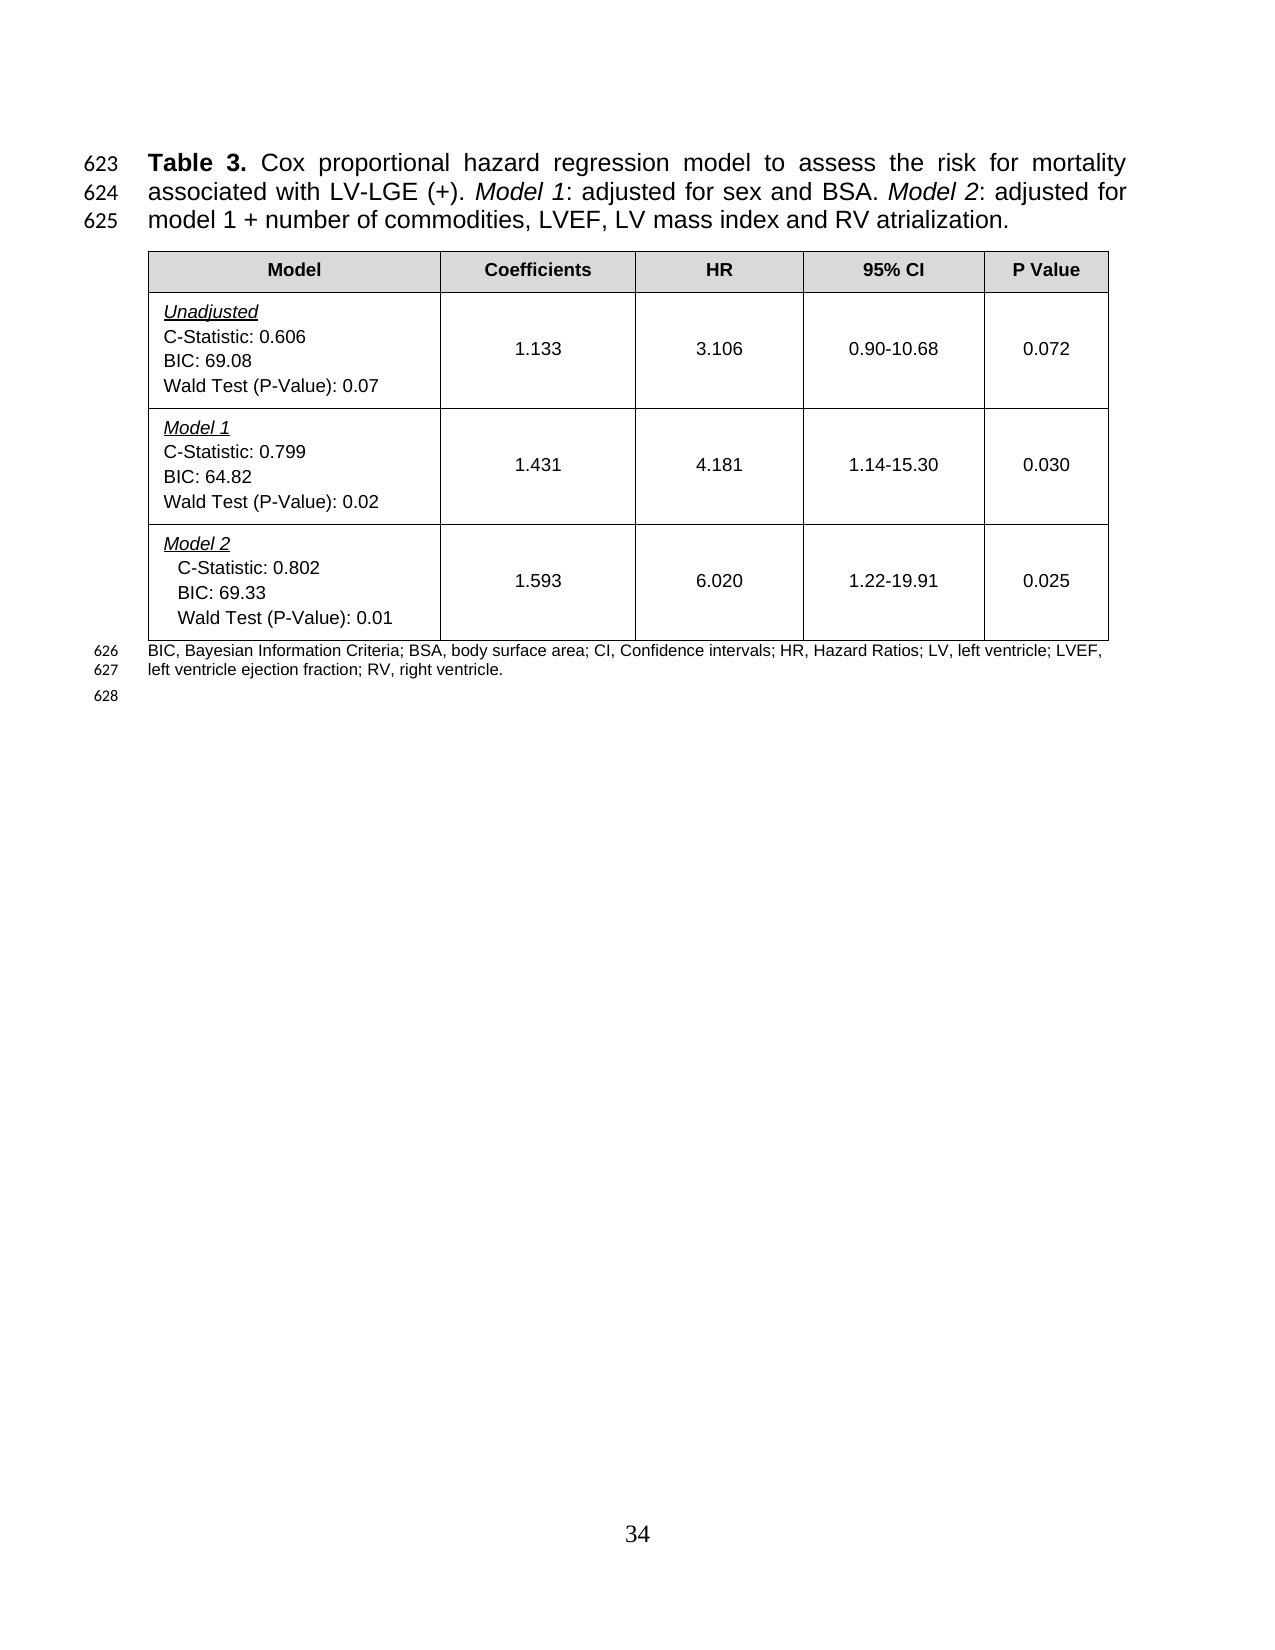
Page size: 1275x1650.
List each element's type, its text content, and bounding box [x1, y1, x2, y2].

table_cell 1.22-19.91 [804, 525, 984, 639]
table_header HR [636, 252, 803, 292]
table_cell 1.431 [441, 409, 635, 524]
table_cell 1.133 [441, 293, 635, 408]
table_cell 1.593 [441, 525, 635, 639]
table_cell Model 2 C-Statistic: 0.802 BIC: 69.33 Wald Test (P-Value): 0.01 [149, 525, 440, 639]
table_cell 1.14-15.30 [804, 409, 984, 524]
table_header P Value [985, 252, 1108, 292]
table_header Coefficients [441, 252, 635, 292]
text Table 3. Cox proportional hazard regression model to assess the risk for mortality associated with LV-LGE (+). Model 1: adjusted for sex and BSA. Model 2: adjusted for model 1 + number of commodities, LVEF, LV mass index and RV atrialization. [148, 148, 1127, 234]
table_cell 3.106 [636, 293, 803, 408]
table_cell Unadjusted C-Statistic: 0.606 BIC: 69.08 Wald Test (P-Value): 0.07 [149, 293, 440, 408]
table_cell 0.072 [985, 293, 1108, 408]
table_cell Model 1 C-Statistic: 0.799 BIC: 64.82 Wald Test (P-Value): 0.02 [149, 409, 440, 524]
text BIC, Bayesian Information Criteria; BSA, body surface area; CI, Confidence intervals; HR, Hazard Ratios; LV, left ventricle; LVEF, left ventricle ejection fraction; RV, right ventricle. [148, 641, 1127, 679]
table_cell 0.030 [985, 409, 1108, 524]
table_header 95% CI [804, 252, 984, 292]
table_cell 6.020 [636, 525, 803, 639]
table_header Model [149, 252, 440, 292]
table_cell 0.90-10.68 [804, 293, 984, 408]
table_cell 0.025 [985, 525, 1108, 639]
table_cell 4.181 [636, 409, 803, 524]
